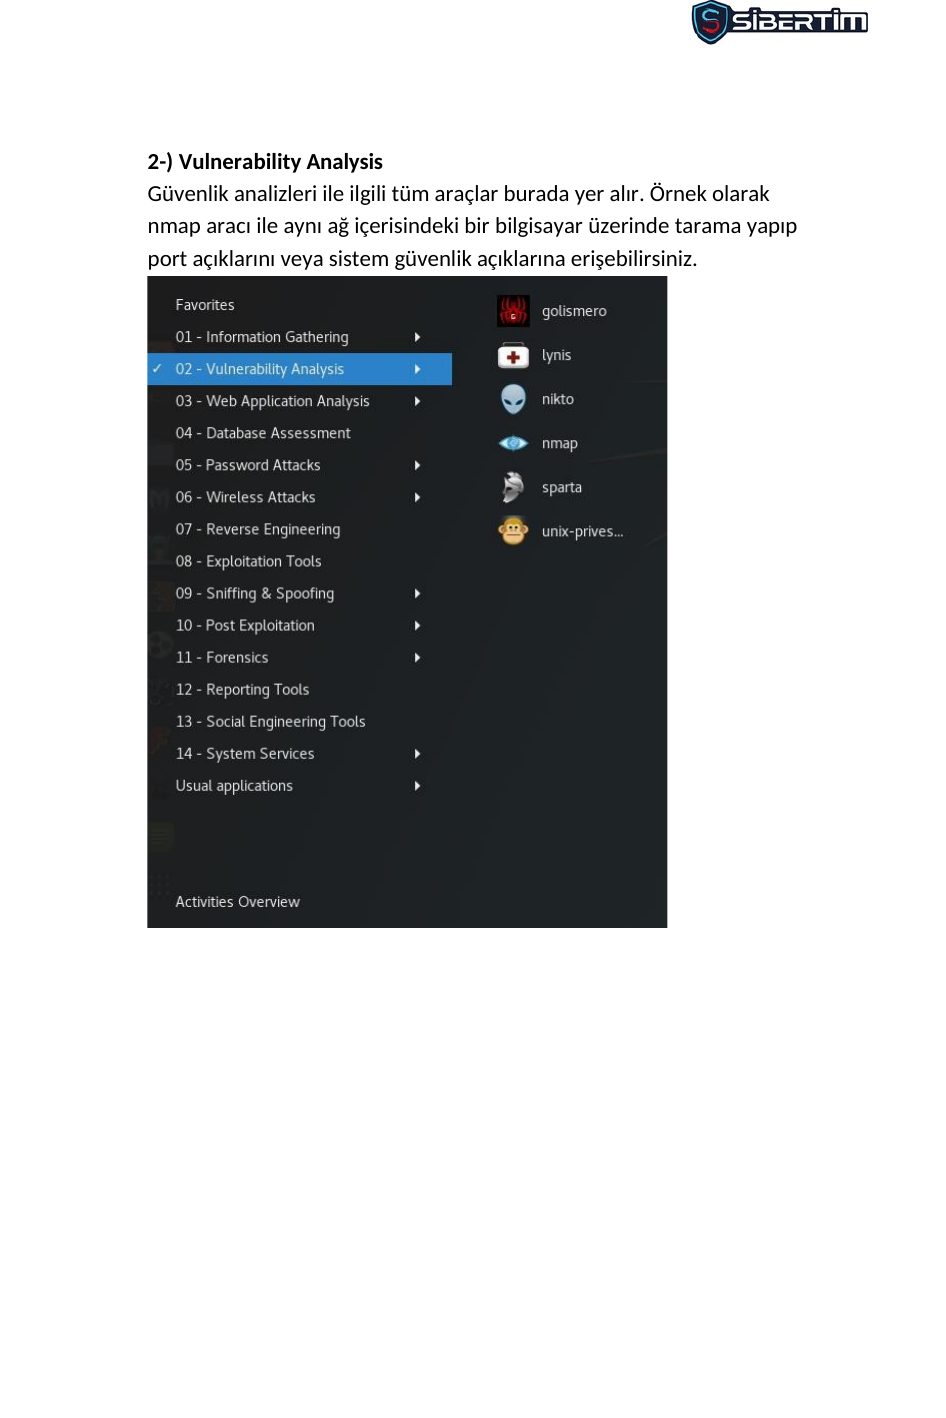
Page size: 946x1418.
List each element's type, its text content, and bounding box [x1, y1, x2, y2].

picture [147, 276, 668, 928]
subtitle 2-) Vulnerability Analysis [147, 147, 887, 175]
picture [688, 0, 869, 45]
text Güvenlik analizleri ile ilgili tüm araçlar burada yer alır. Örnek olarak nmap aracı ile aynı ağ içerisindeki bir bilgisayar üzerinde tarama yapıp port açıklarını veya sistem güvenlik açıklarına erişebilirsiniz. [147, 179, 804, 272]
